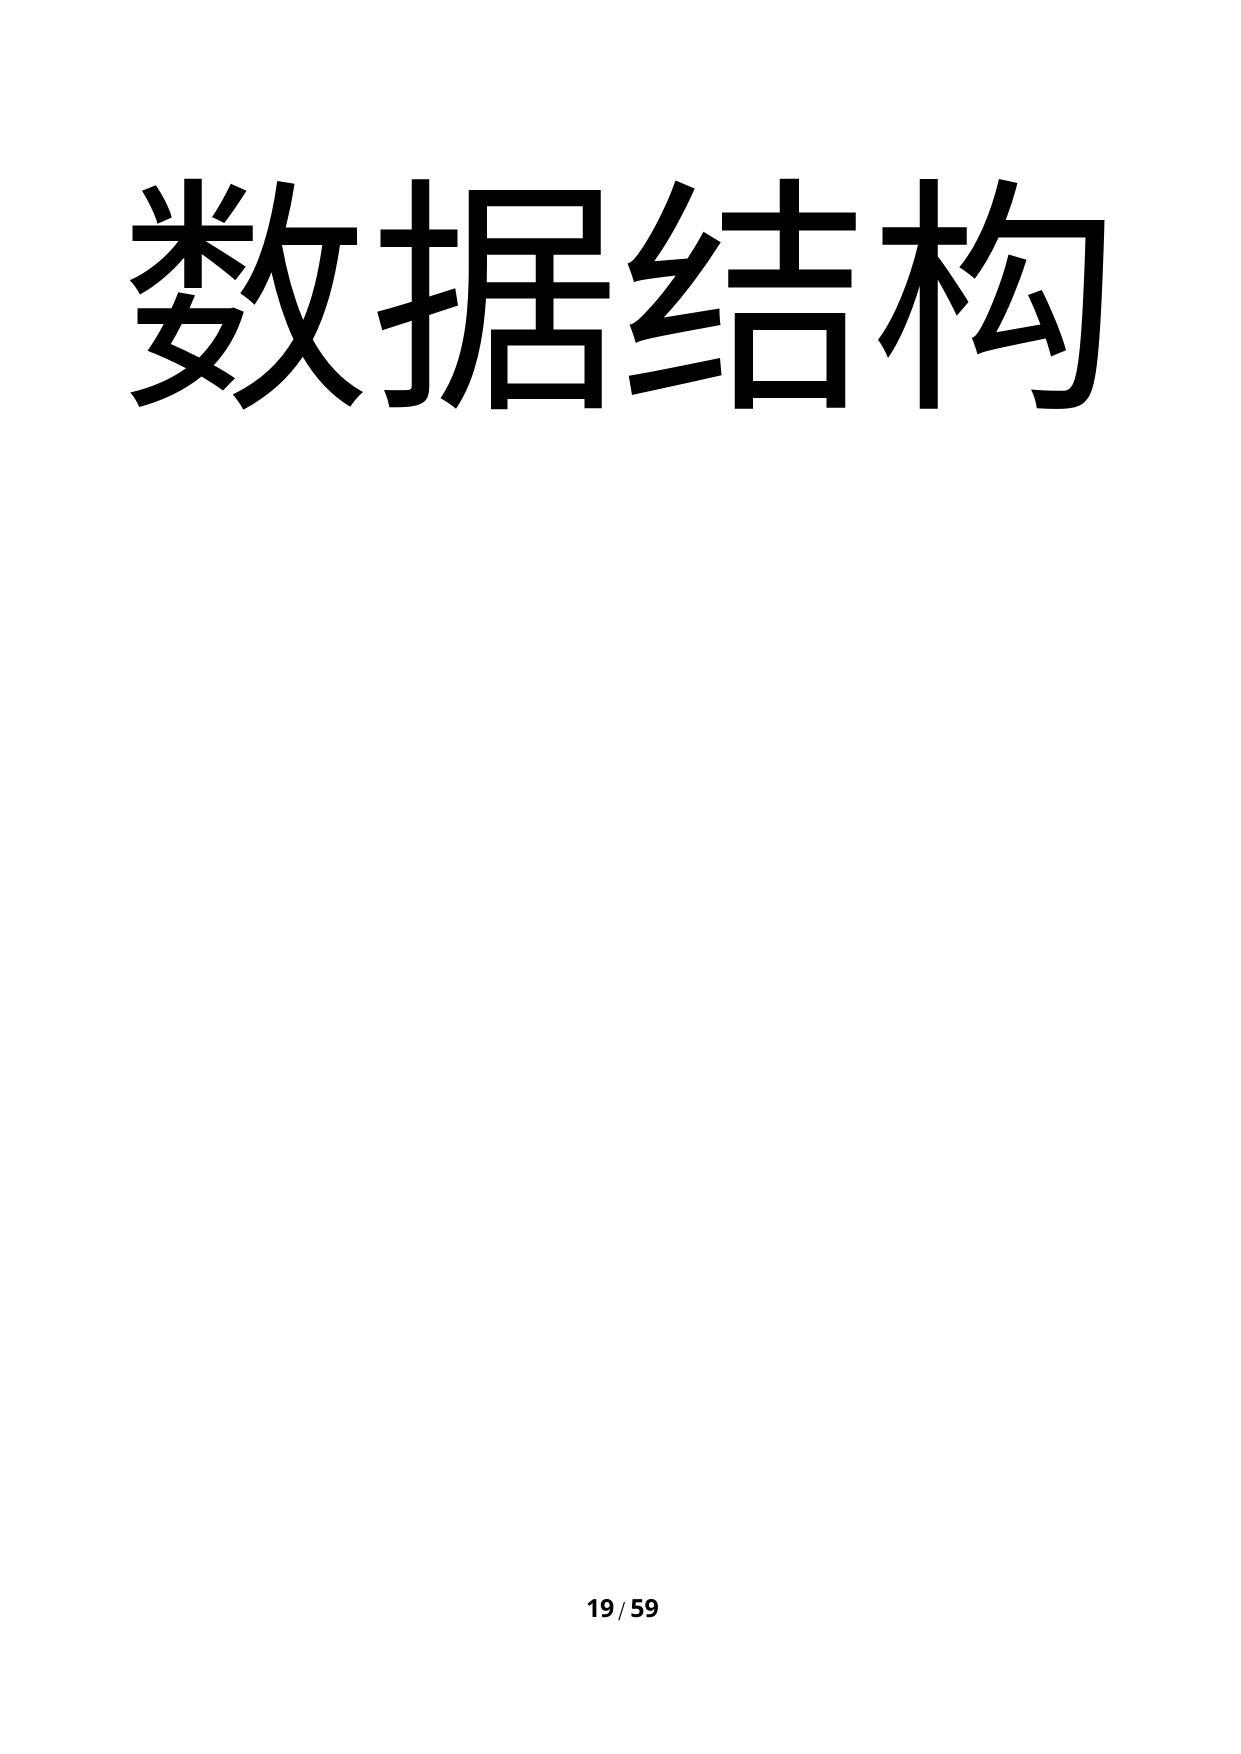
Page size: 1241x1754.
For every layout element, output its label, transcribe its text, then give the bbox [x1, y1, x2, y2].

subtitle 数据结构 [75, 86, 1165, 476]
